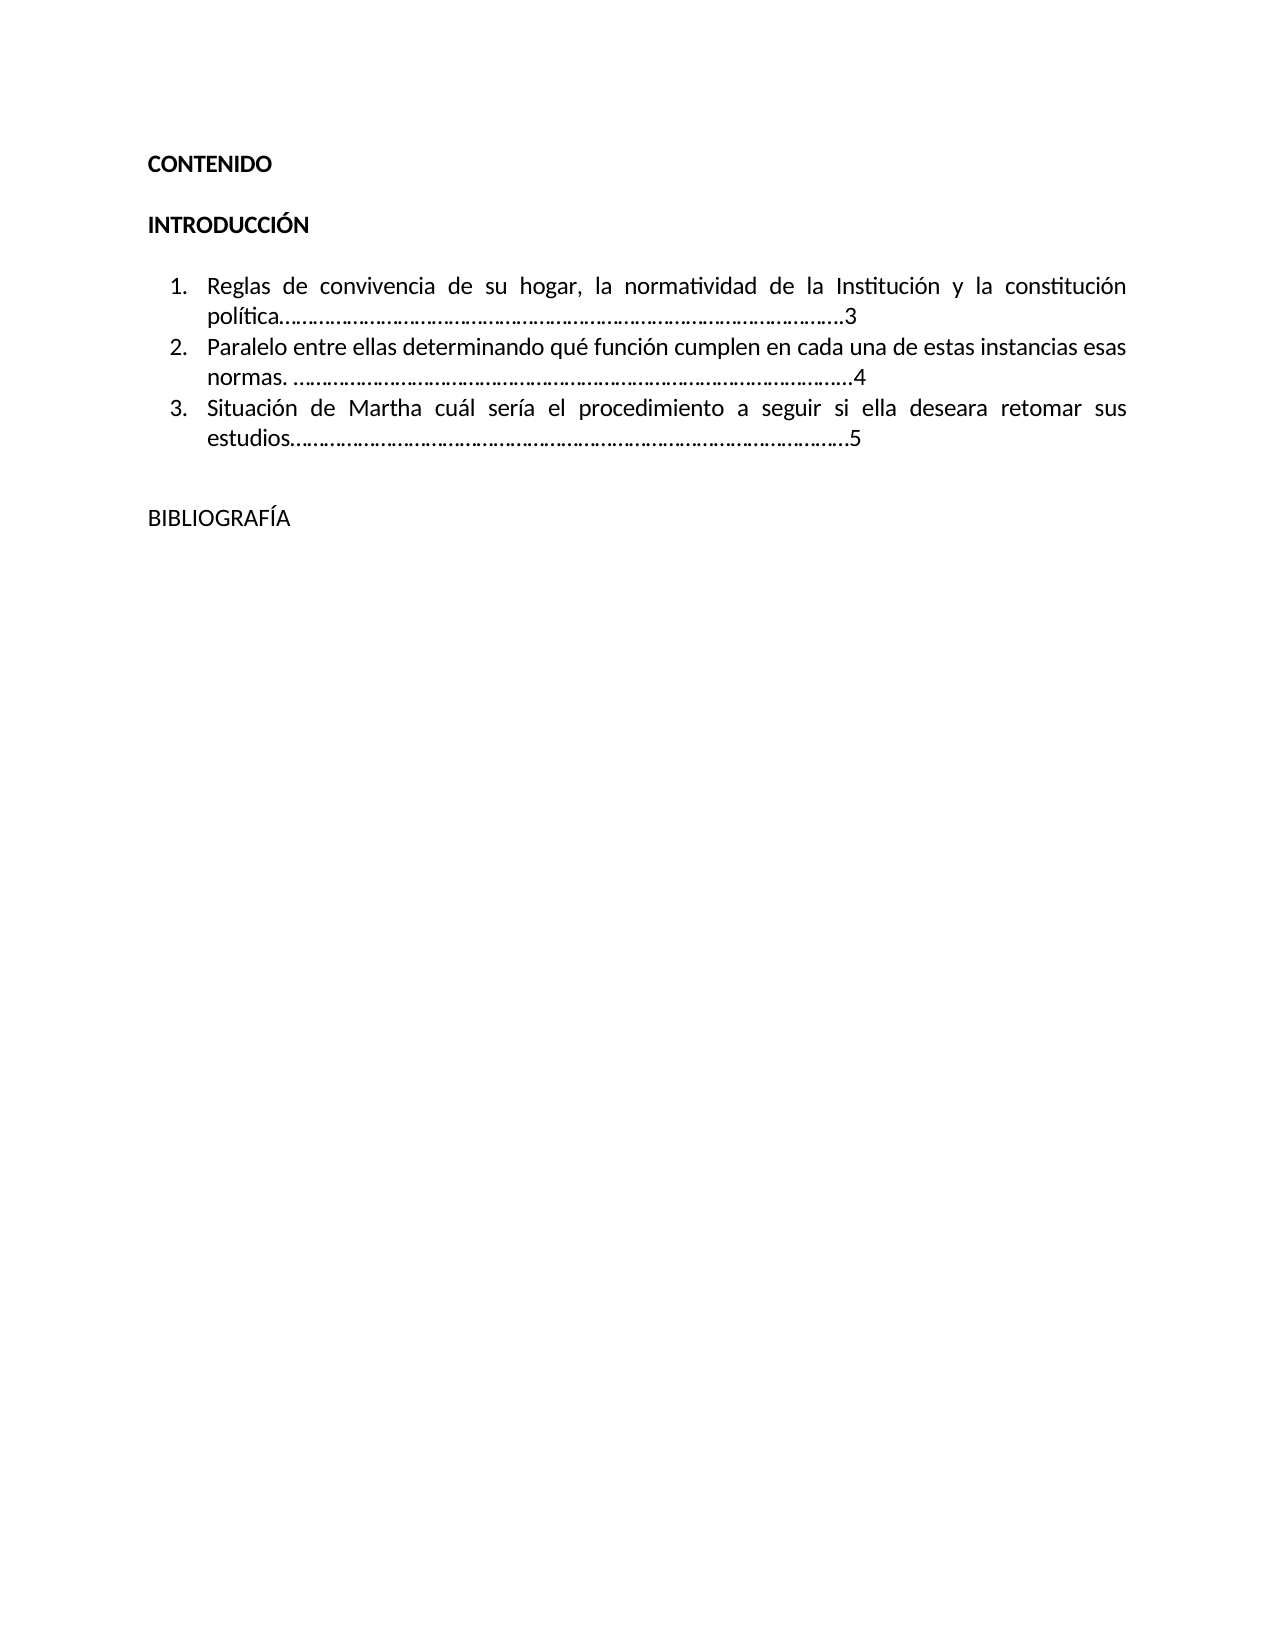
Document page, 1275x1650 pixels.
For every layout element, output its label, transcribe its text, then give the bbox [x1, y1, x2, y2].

text CONTENIDO [148, 148, 1127, 178]
list Paralelo entre ellas determinando qué función cumplen en cada una de estas instancias esas normas. ……………………………………………………………………………………...4 [169, 331, 1127, 392]
list Reglas de convivencia de su hogar, la normatividad de la Institución y la constitución política……………………………………………………………………………………….3 [169, 270, 1127, 331]
text BIBLIOGRAFÍA [148, 502, 1127, 533]
list Situación de Martha cuál sería el procedimiento a seguir si ella deseara retomar sus estudios………………………………………………………………………………………5 [169, 392, 1127, 453]
text INTRODUCCIÓN [148, 209, 1127, 239]
